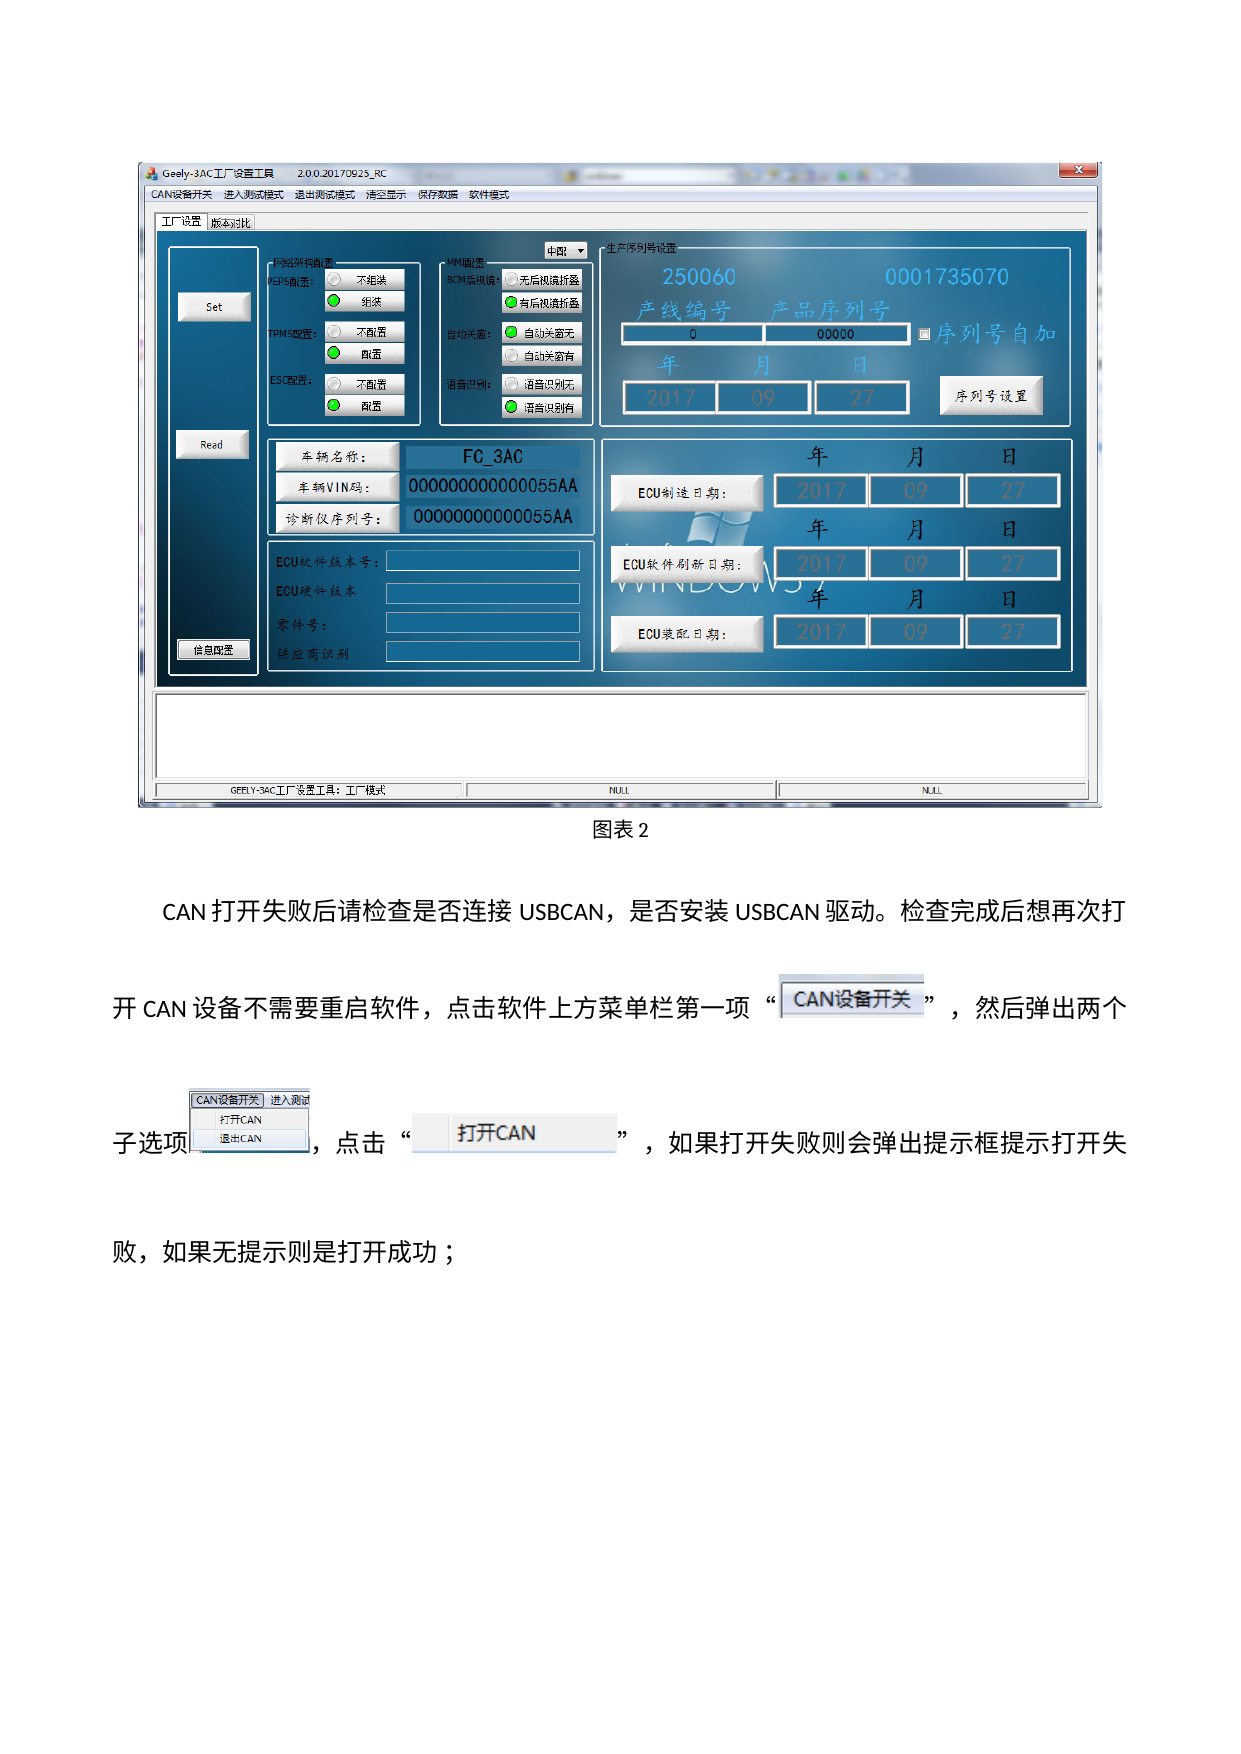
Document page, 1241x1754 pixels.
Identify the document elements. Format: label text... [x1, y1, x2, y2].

picture [138, 162, 1103, 808]
text 图表 2 [112, 812, 1128, 844]
picture [189, 1088, 310, 1153]
text CAN打开失败后请检查是否连接USBCAN，是否安装USBCAN驱动。检查完成后想再次打开CAN设备不需要重启软件，点击软件上方菜单栏第一项“”，然后弹出两个子选项，点击“”，如果打开失败则会弹出提示框提示打开失败，如果无提示则是打开成功 ； [112, 877, 1128, 1283]
picture [411, 1113, 618, 1153]
picture [778, 974, 925, 1018]
